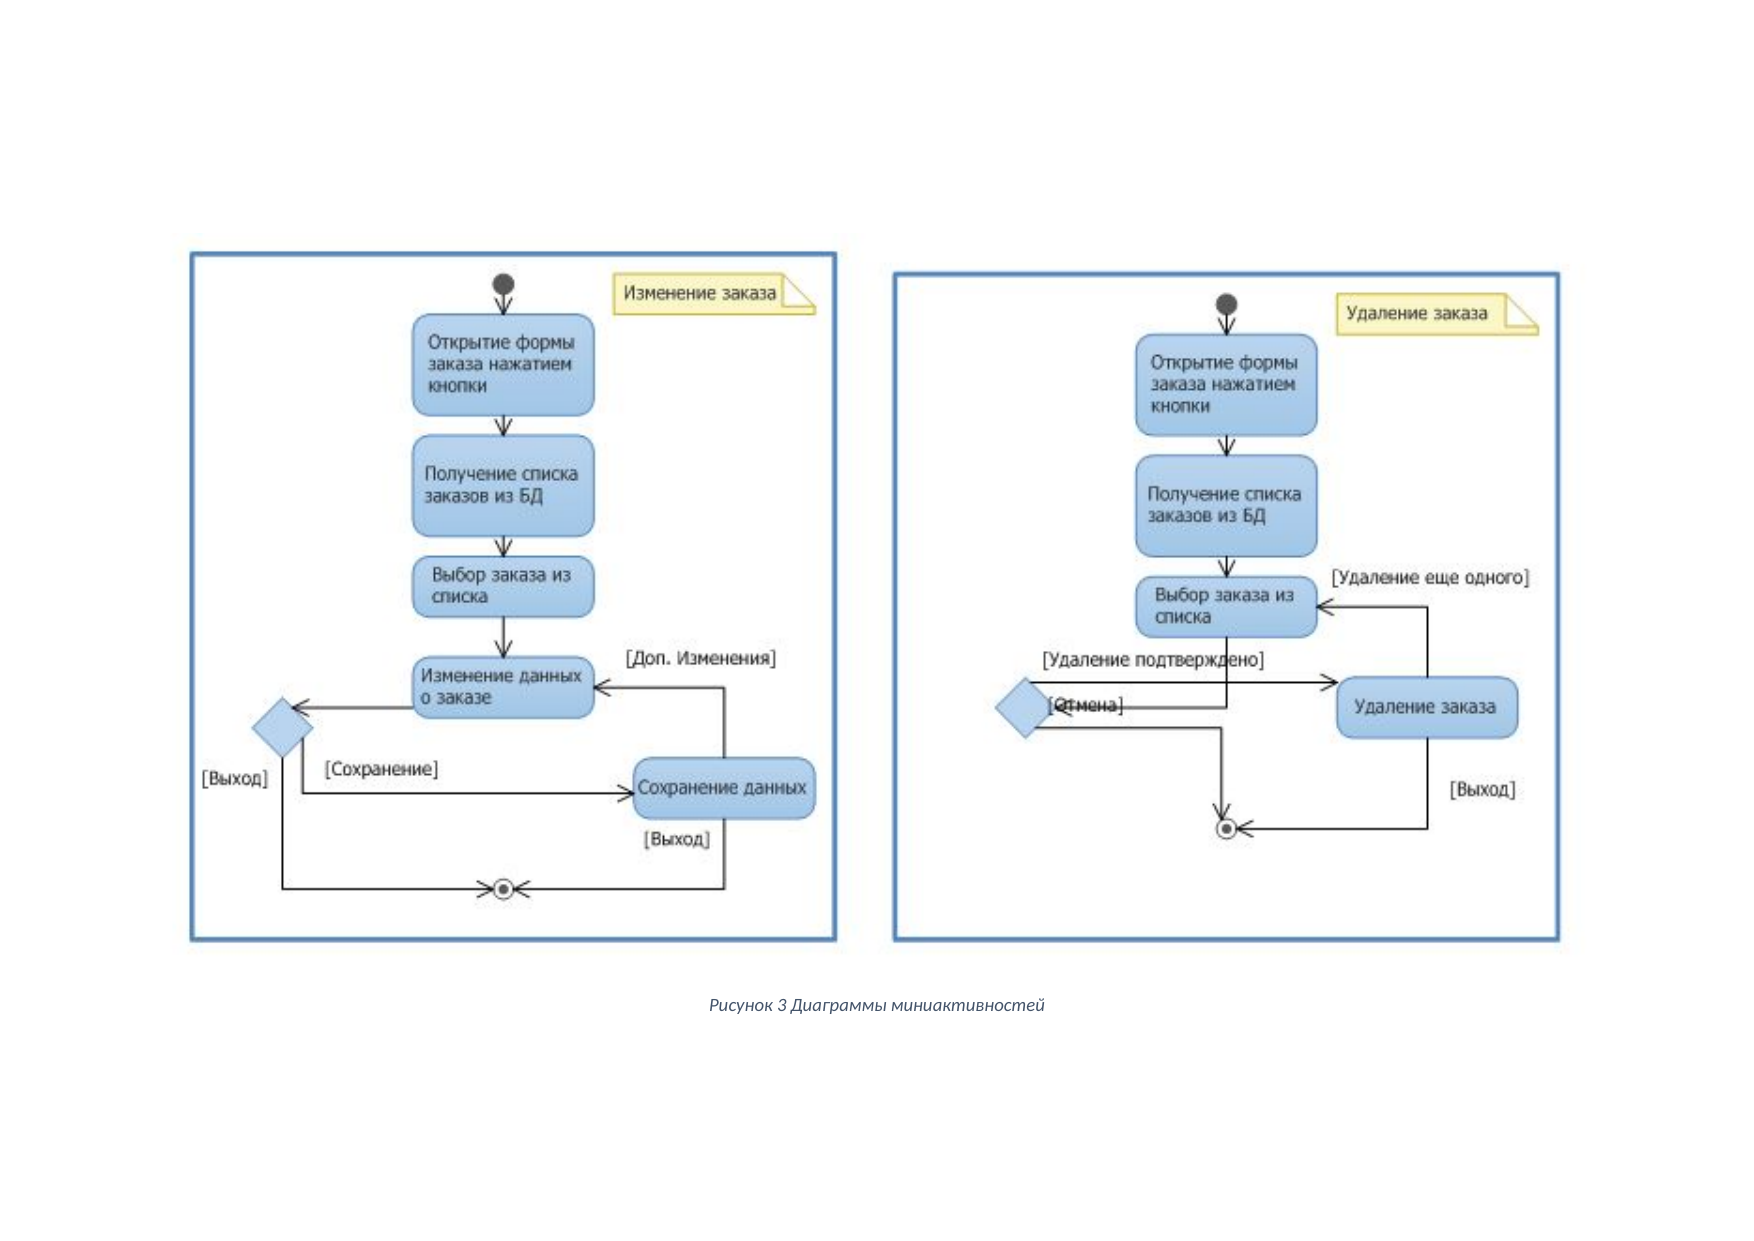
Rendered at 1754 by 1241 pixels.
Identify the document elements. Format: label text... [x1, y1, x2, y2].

picture [143, 233, 1611, 975]
